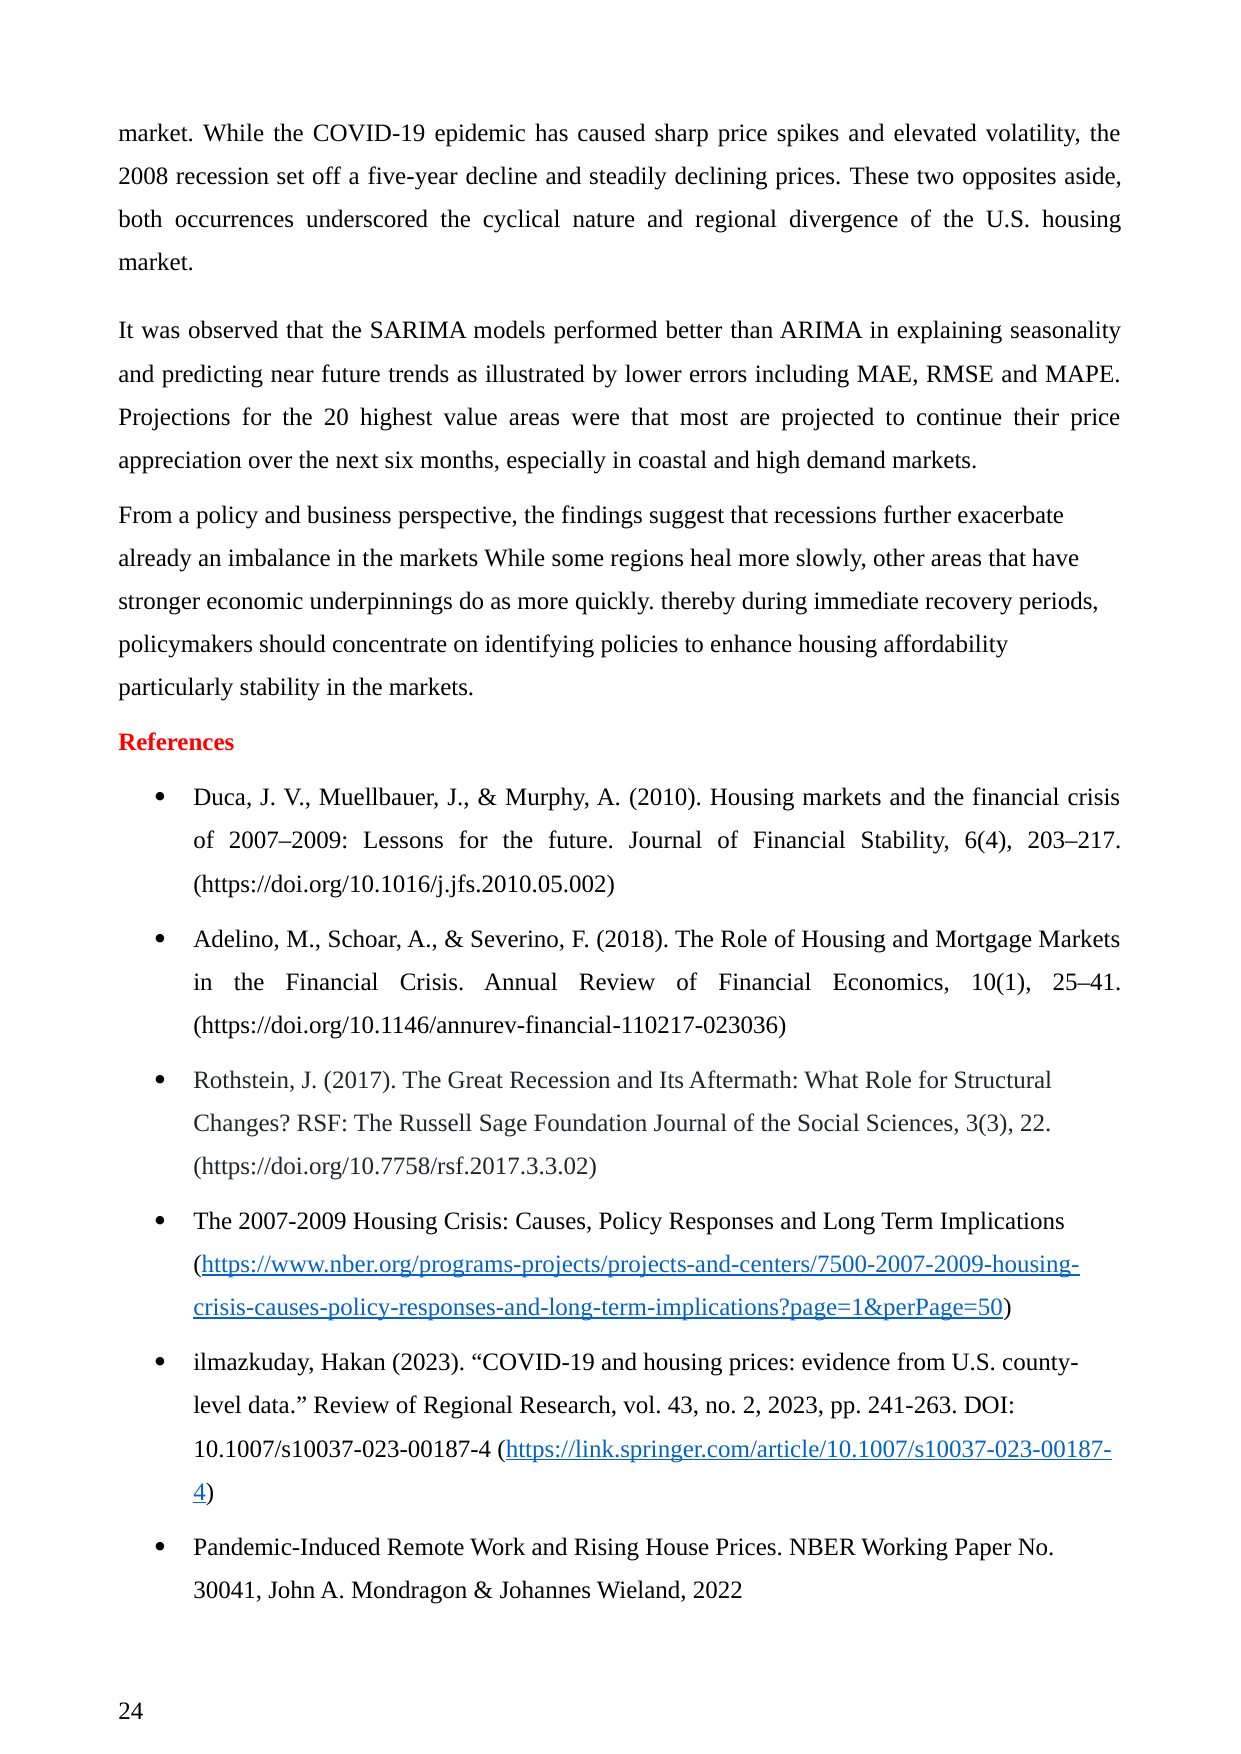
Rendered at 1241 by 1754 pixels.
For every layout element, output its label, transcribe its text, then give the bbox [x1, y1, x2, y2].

list The 2007-2009 Housing Crisis: Causes, Policy Responses and Long Term Implications (https://www.nber.org/programs-projects/projects-and-centers/7500-2007-2009-housing-crisis-causes-policy-responses-and-long-term-implications?page=1&perPage=50) [156, 1206, 1122, 1321]
text It was observed that the SARIMA models performed better than ARIMA in explaining seasonality and predicting near future trends as illustrated by lower errors including MAE, RMSE and MAPE. Projections for the 20 highest value areas were that most are projected to continue their price appreciation over the next six months, especially in coastal and high demand markets. [118, 316, 1122, 474]
subtitle Rothstein, J. (2017). The Great Recession and Its Aftermath: What Role for Structural Changes? RSF: The Russell Sage Foundation Journal of the Social Sciences, 3(3), 22. (https://doi.org/10.7758/rsf.2017.3.3.02) [156, 1065, 1122, 1180]
list Adelino, M., Schoar, A., & Severino, F. (2018). The Role of Housing and Mortgage Markets in the Financial Crisis. Annual Review of Financial Economics, 10(1), 25–41. (https://doi.org/10.1146/annurev-financial-110217-023036) [156, 924, 1122, 1039]
list Duca, J. V., Muellbauer, J., & Murphy, A. (2010). Housing markets and the financial crisis of 2007–2009: Lessons for the future. Journal of Financial Stability, 6(4), 203–217. (https://doi.org/10.1016/j.jfs.2010.05.002) [156, 782, 1122, 897]
text From a policy and business perspective, the findings suggest that recessions further exacerbate already an imbalance in the markets While some regions heal more slowly, other areas that have stronger economic underpinnings do as more quickly. thereby during immediate recovery periods, policymakers should concentrate on identifying policies to enhance housing affordability particularly stability in the markets. [118, 500, 1122, 701]
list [156, 1532, 1122, 1604]
list ilmazkuday, Hakan (2023). “COVID-19 and housing prices: evidence from U.S. county-level data.” Review of Regional Research, vol. 43, no. 2, 2023, pp. 241-263. DOI: 10.1007/s10037-023-00187-4 (https://link.springer.com/article/10.1007/s10037-023-00187-4) [156, 1347, 1122, 1506]
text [118, 118, 1122, 276]
text References [118, 727, 1122, 756]
